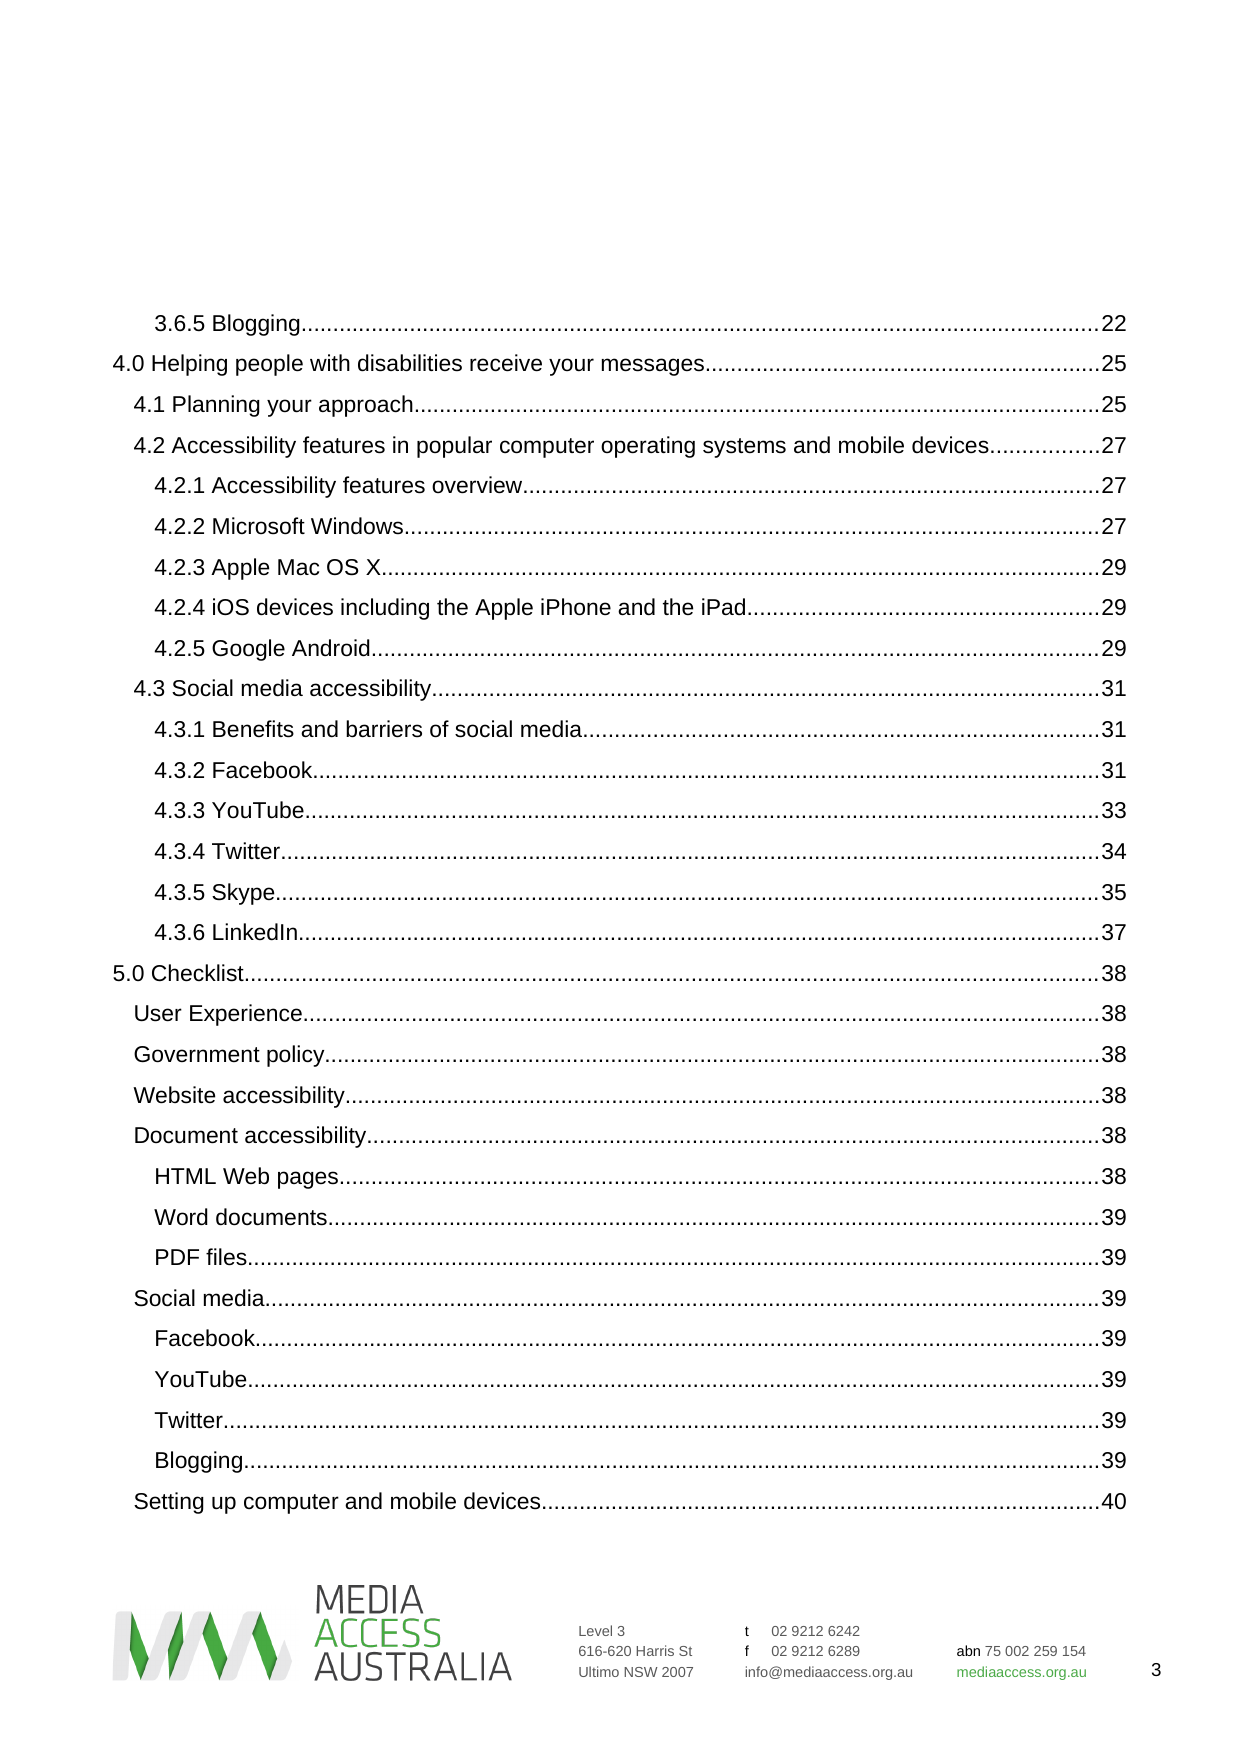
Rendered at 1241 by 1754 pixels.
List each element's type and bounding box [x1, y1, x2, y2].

picture [112, 1584, 512, 1681]
